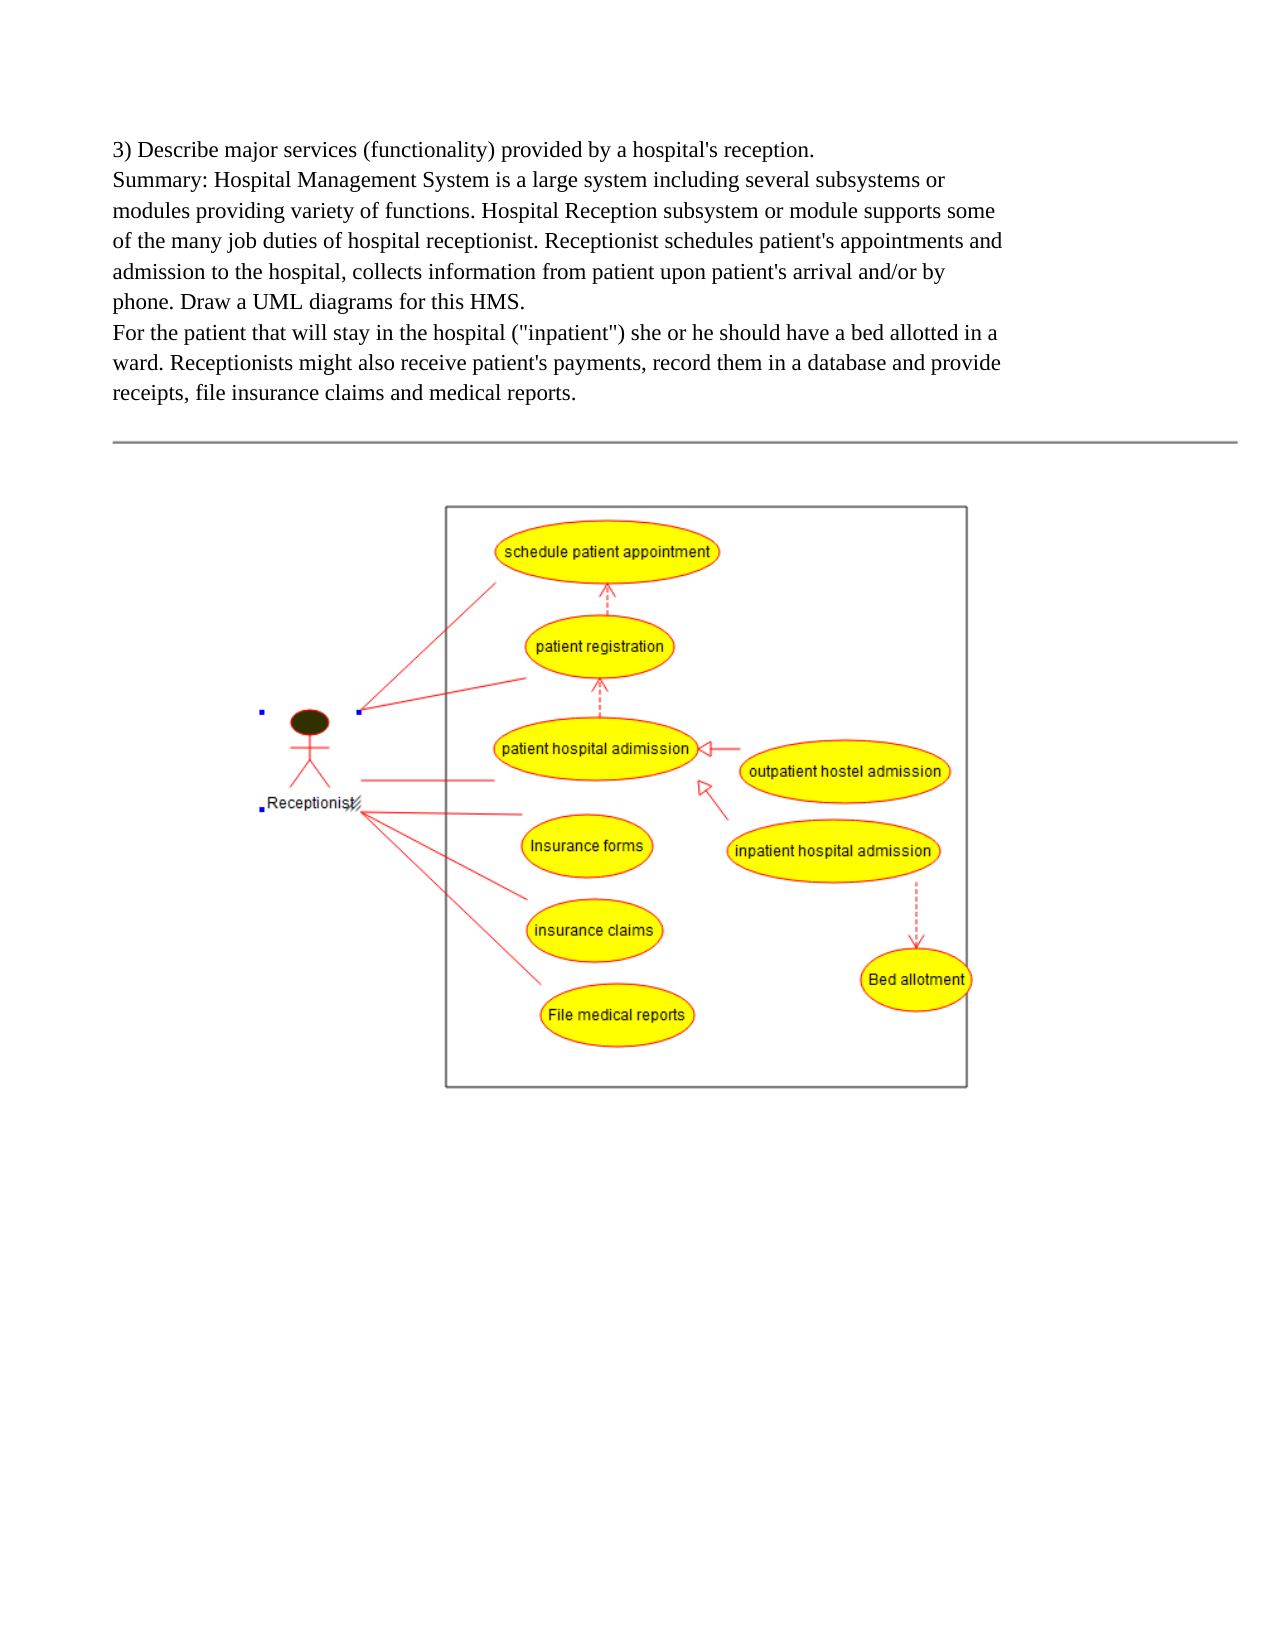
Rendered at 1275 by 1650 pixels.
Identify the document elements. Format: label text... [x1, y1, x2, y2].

text phone. Draw a UML diagrams for this HMS. [112, 288, 1200, 314]
text 3) Describe major services (functionality) provided by a hospital's reception. [112, 136, 1200, 162]
text modules providing variety of functions. Hospital Reception subsystem or module supports some [112, 197, 1200, 223]
text ward. Receptionists might also receive patient's payments, record them in a database and provide [112, 349, 1200, 375]
text of the many job duties of hospital receptionist. Receptionist schedules patient's appointments and [112, 227, 1200, 254]
text For the patient that will stay in the hospital ("inpatient") she or he should have a bed allotted in a [112, 318, 1200, 345]
picture [112, 440, 1238, 1139]
text receipts, file insurance claims and medical reports. [112, 379, 1200, 406]
text Summary: Hospital Management System is a large system including several subsystems or [112, 166, 1200, 193]
text admission to the hospital, collects information from patient upon patient's arrival and/or by [112, 258, 1200, 284]
